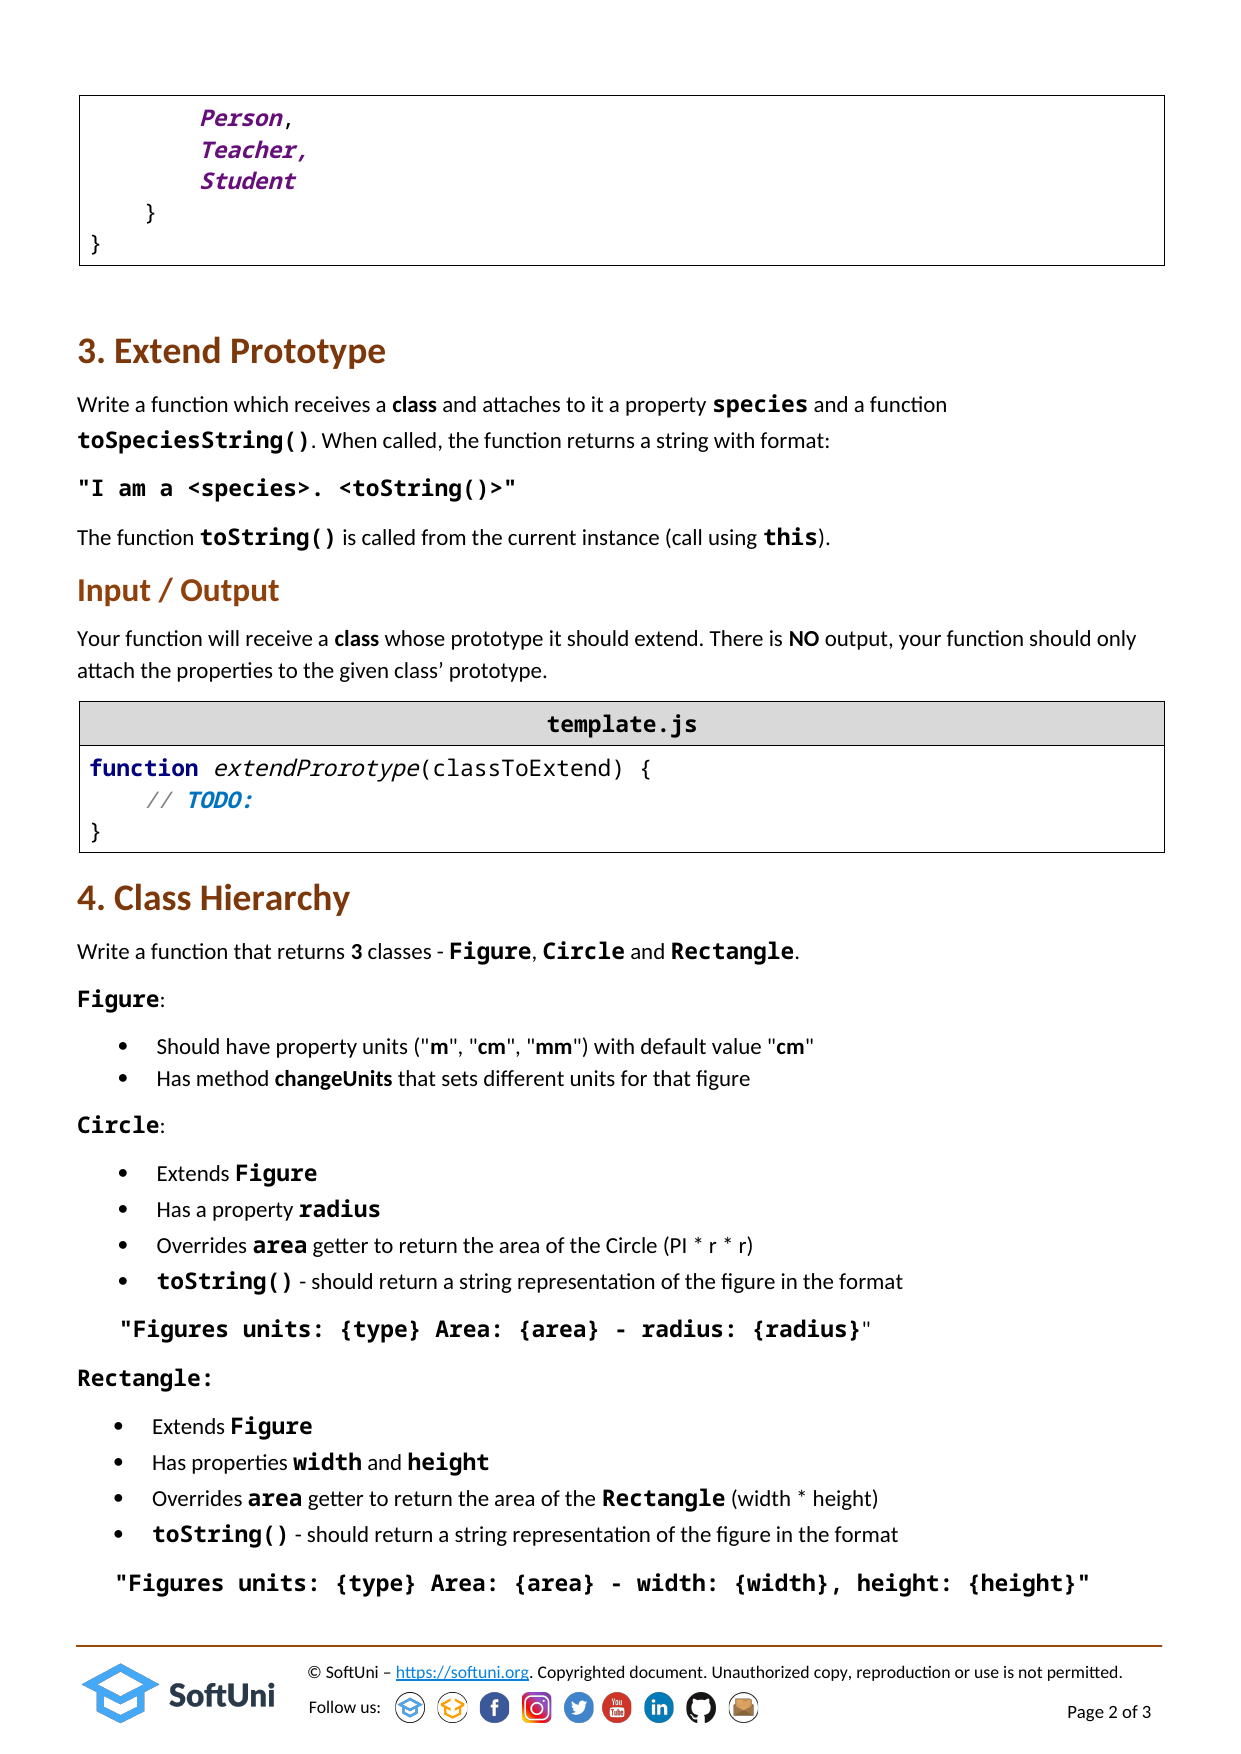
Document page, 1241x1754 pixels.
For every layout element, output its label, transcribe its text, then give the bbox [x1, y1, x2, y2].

text "I am a <species>. <toString()>" [77, 472, 1163, 504]
table_cell function extendProrotype(classToExtend) { // TODO: } [80, 746, 1164, 852]
list Has method changeUnits that sets different units for that figure [119, 1064, 1163, 1092]
picture [395, 1692, 425, 1723]
picture [437, 1692, 468, 1723]
text Your function will receive a class whose prototype it should extend. There is NO output, your function should only attach the properties to the given class’ prototype. [77, 624, 1163, 684]
subtitle Extend Prototype [77, 327, 1163, 373]
list Has a property radius [119, 1193, 1163, 1224]
list Extends Figure [114, 1410, 1163, 1442]
list toString() - should return a string representation of the figure in the format [114, 1518, 1163, 1549]
picture [728, 1692, 759, 1723]
text Rectangle: [77, 1362, 1163, 1393]
picture [602, 1692, 632, 1723]
text "Figures units: {type} Area: {area} - radius: {radius}" [119, 1313, 1163, 1345]
text Figure: [77, 983, 1163, 1015]
list Overrides area getter to return the area of the Rectangle (width * height) [114, 1482, 1163, 1513]
picture [665, 1714, 674, 1723]
text The function toString() is called from the current instance (call using this). [77, 521, 1163, 552]
picture [522, 1692, 552, 1723]
subtitle Class Hierarchy [77, 874, 1163, 920]
text Write a function which receives a class and attaches to it a property species and a function toSpeciesString(). When called, the function returns a string with format: [77, 388, 1163, 455]
picture [644, 1692, 653, 1701]
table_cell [80, 96, 1164, 264]
list toString() - should return a string representation of the figure in the format [119, 1265, 1163, 1296]
text Write a function that returns 3 classes - Figure, Circle and Rectangle. [77, 935, 1163, 966]
picture [686, 1692, 716, 1723]
picture [665, 1692, 674, 1701]
list Has properties width and height [114, 1446, 1163, 1477]
text "Figures units: {type} Area: {area} - width: {width}, height: {height}" [114, 1567, 1163, 1598]
picture [658, 1705, 667, 1714]
picture [564, 1692, 594, 1723]
list Extends Figure [119, 1157, 1163, 1188]
list Overrides area getter to return the area of the Circle (PI * r * r) [119, 1229, 1163, 1260]
table_header template.js [80, 702, 1164, 745]
picture [479, 1692, 510, 1723]
subtitle Input / Output [77, 569, 1163, 610]
text Circle: [77, 1109, 1163, 1140]
picture [644, 1714, 653, 1723]
list Should have property units ("m", "cm", "mm") with default value "cm" [119, 1032, 1163, 1060]
picture [75, 1658, 281, 1729]
